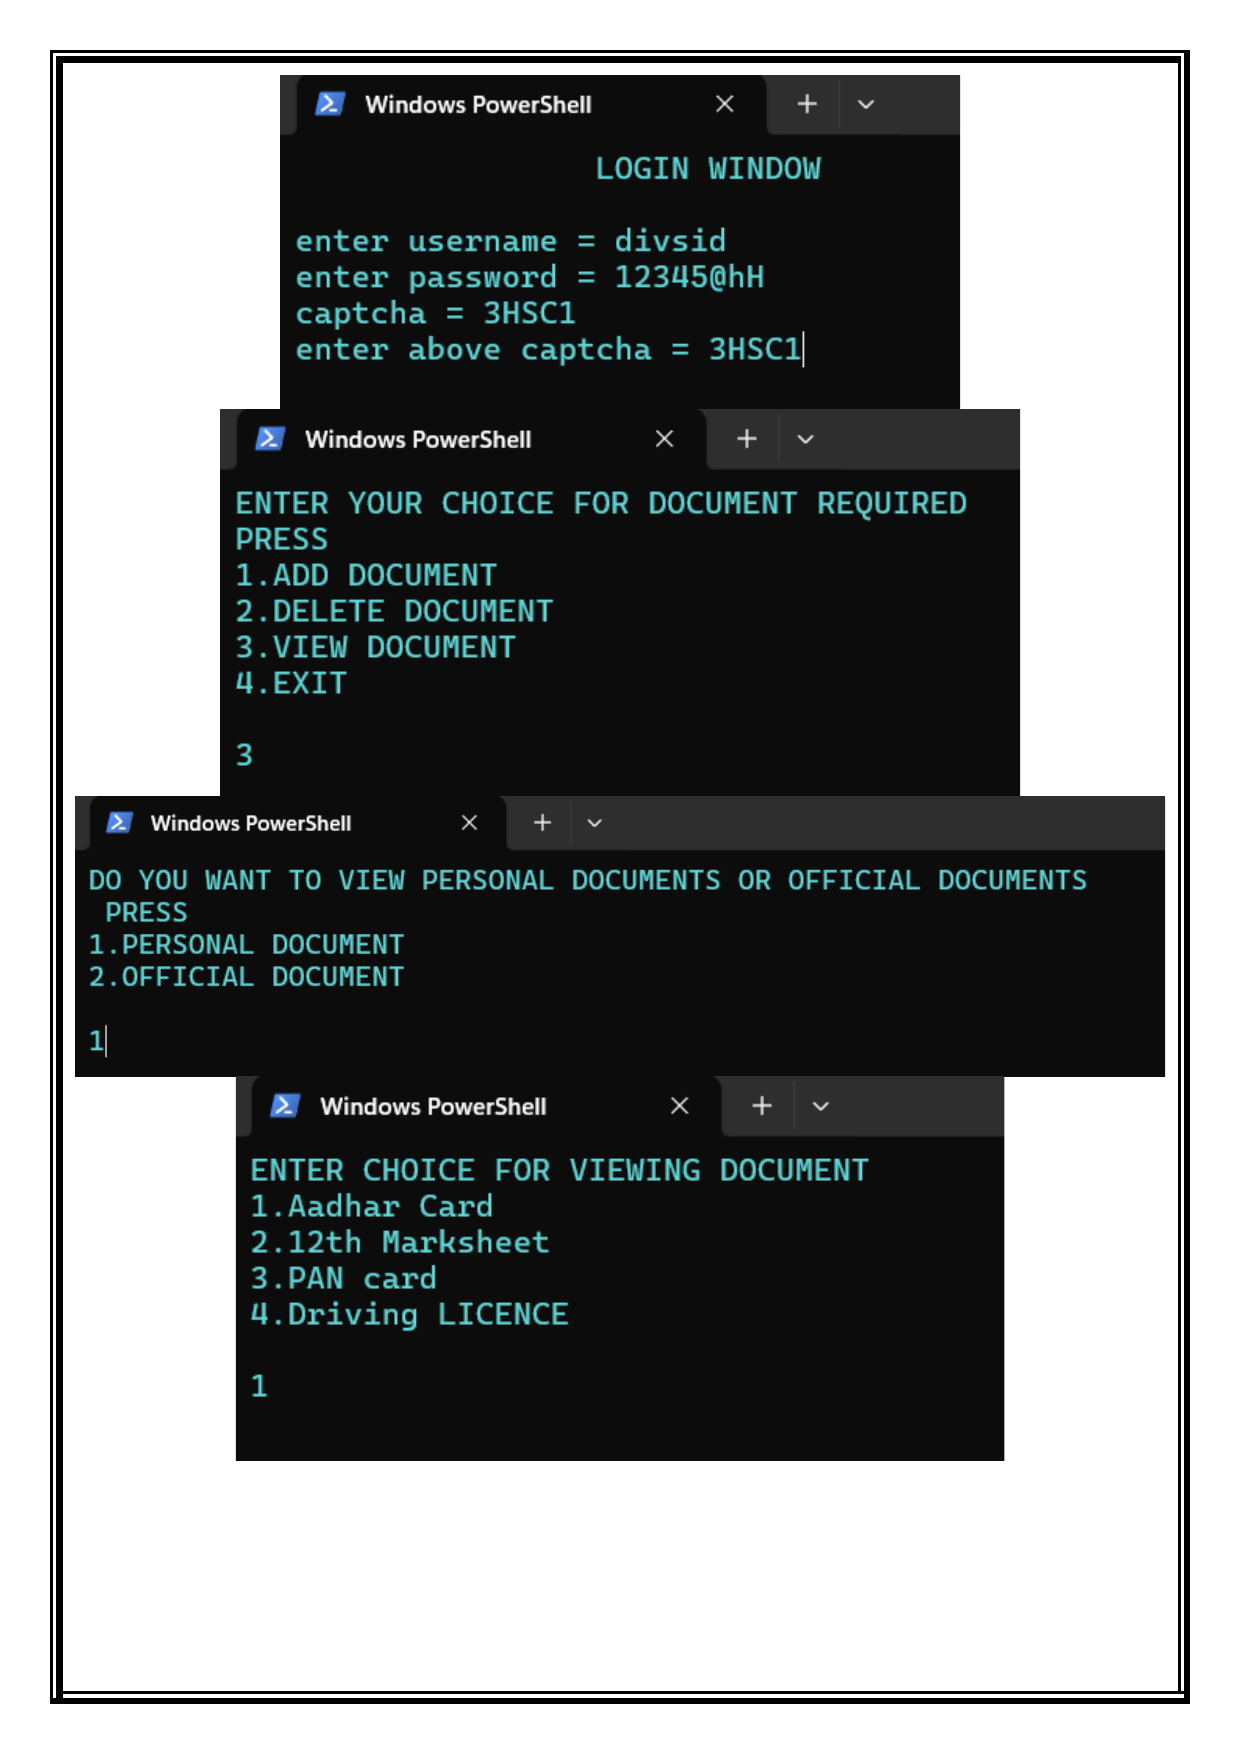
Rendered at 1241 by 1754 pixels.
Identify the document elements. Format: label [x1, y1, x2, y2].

picture [75, 75, 1166, 1461]
